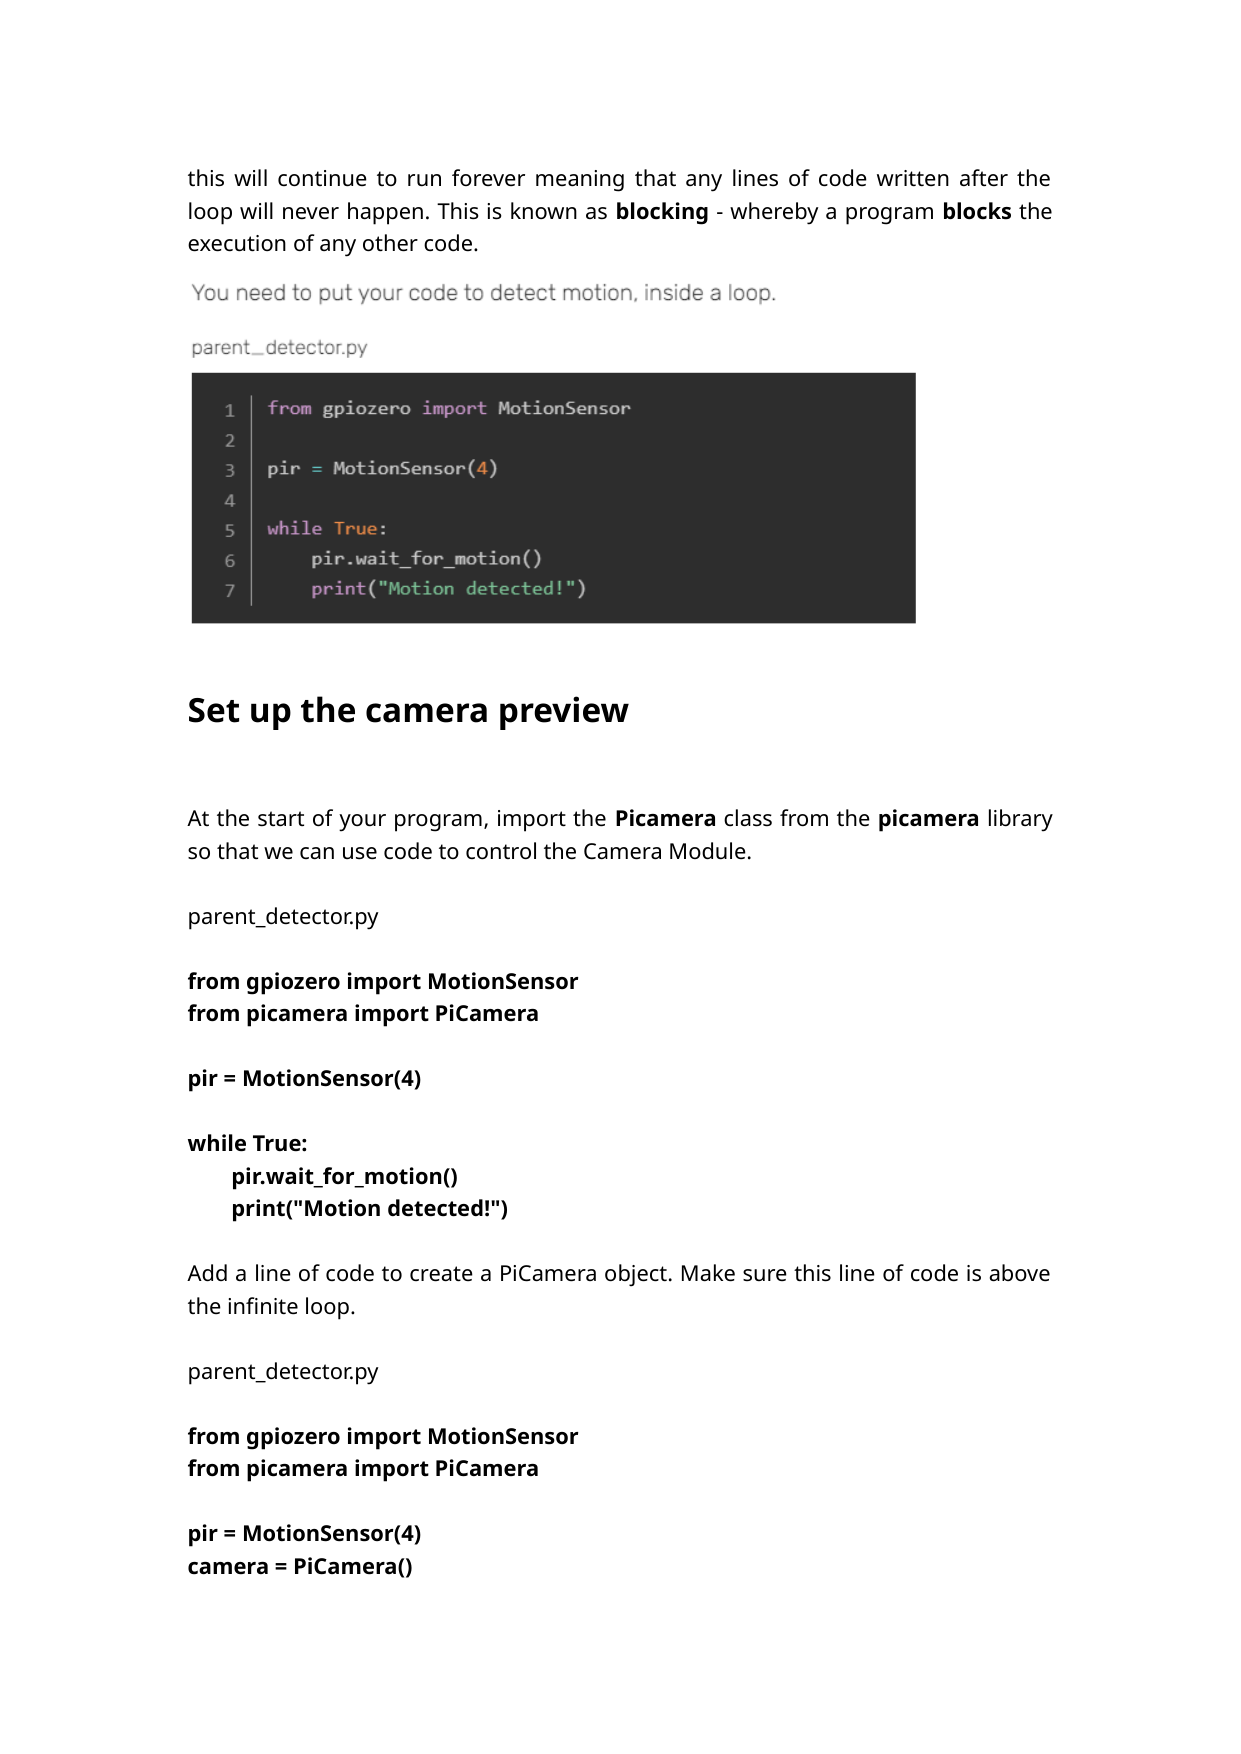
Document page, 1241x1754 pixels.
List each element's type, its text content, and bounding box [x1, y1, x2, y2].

text parent_detector.py [187, 899, 1053, 932]
text from gpiozero import MotionSensor [187, 1419, 1053, 1452]
text while True: [187, 1127, 1053, 1159]
text parent_detector.py [187, 1354, 1053, 1387]
subtitle Set up the camera preview [187, 677, 1053, 742]
picture [187, 259, 926, 636]
text from gpiozero import MotionSensor [187, 964, 1053, 997]
text At the start of your program, import the Picamera class from the picamera library so that we can use code to control the Camera Module. [187, 802, 1053, 867]
text from picamera import PiCamera [187, 1452, 1053, 1484]
text pir = MotionSensor(4) [187, 1517, 1053, 1549]
text from picamera import PiCamera [187, 997, 1053, 1029]
text pir = MotionSensor(4) [187, 1062, 1053, 1094]
text pir.wait_for_motion() [187, 1159, 1053, 1192]
text Add a line of code to create a PiCamera object. Make sure this line of code is above the infinite loop. [187, 1257, 1053, 1322]
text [187, 162, 1053, 259]
text camera = PiCamera() [187, 1549, 1053, 1582]
text print("Motion detected!") [187, 1192, 1053, 1224]
